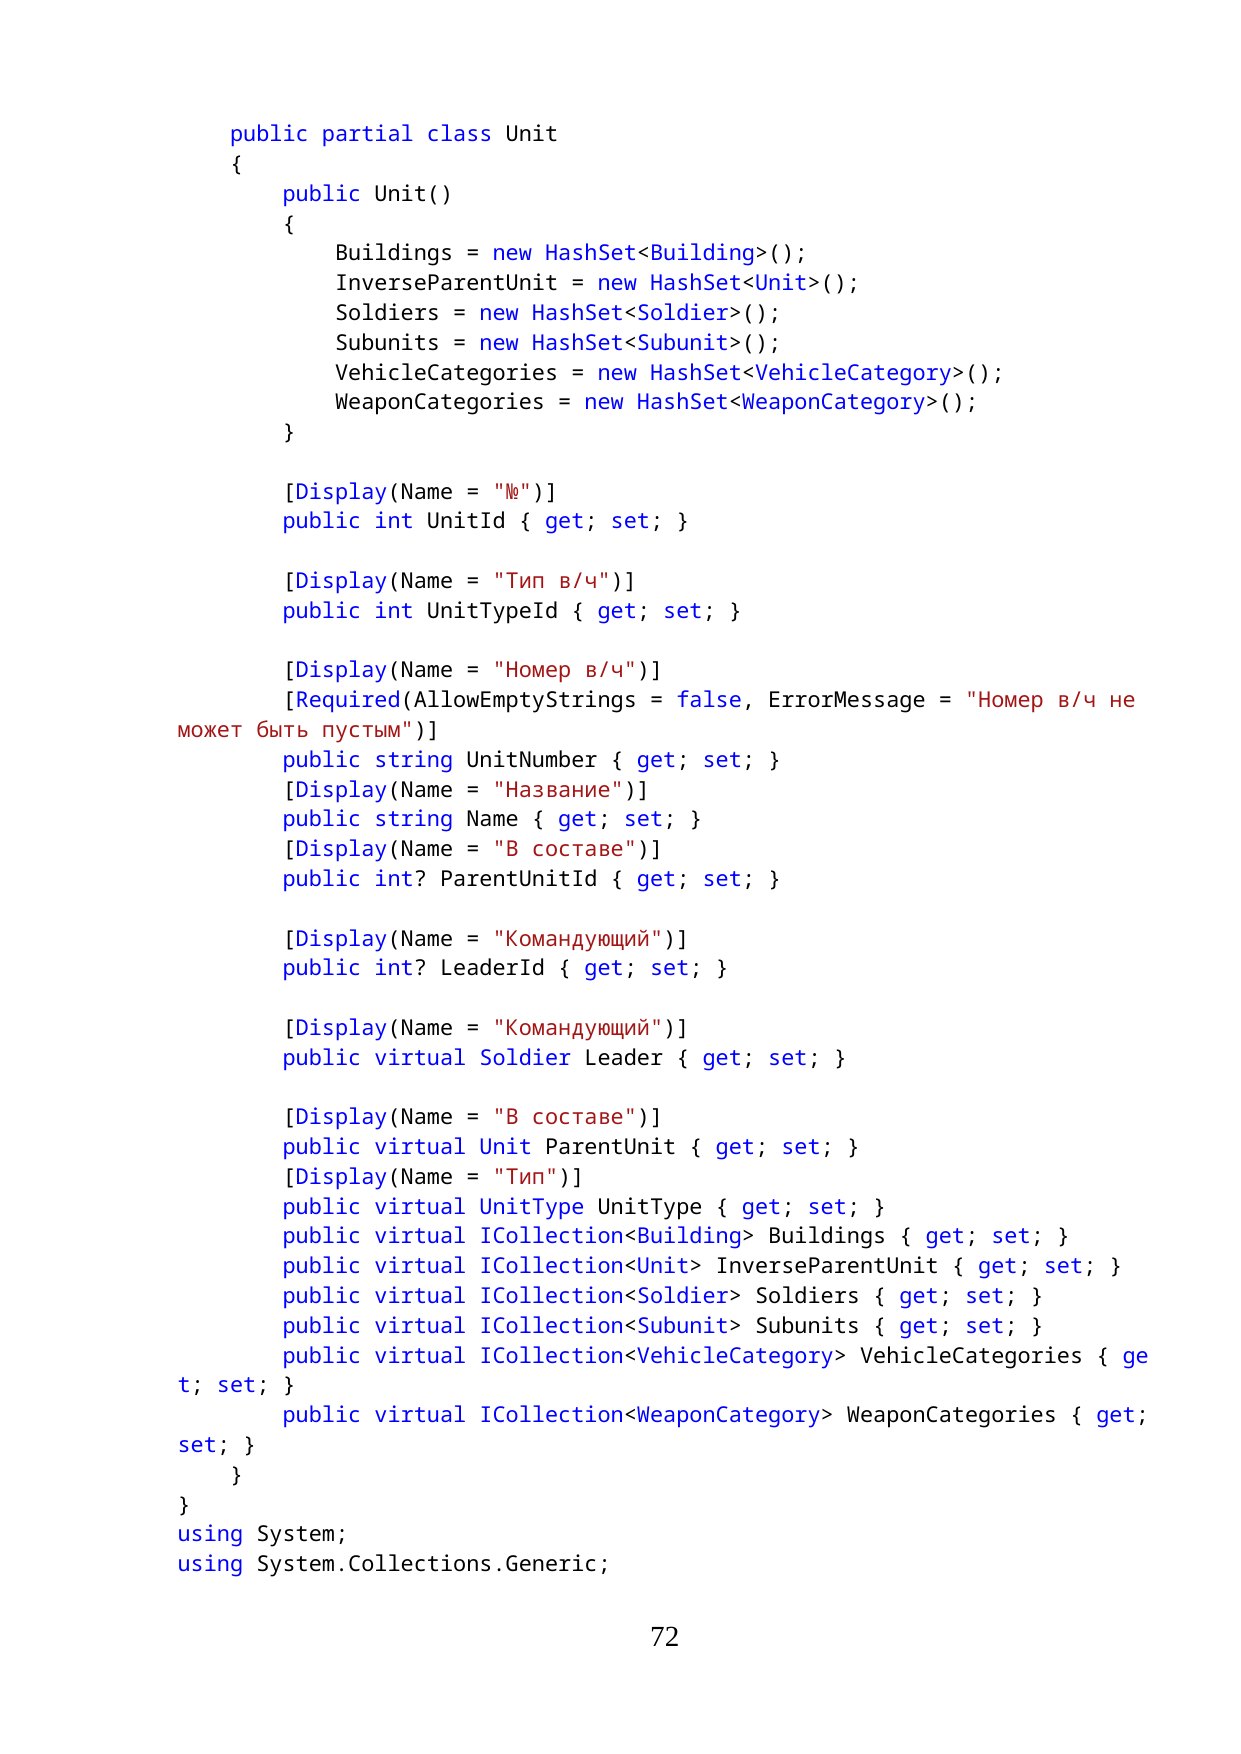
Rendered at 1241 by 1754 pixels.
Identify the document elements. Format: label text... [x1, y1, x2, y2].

text using System; [177, 1518, 1152, 1548]
text public virtual ICollection<Subunit> Subunits { get; set; } [177, 1310, 1152, 1339]
text [Display(Name = "В составе")] [177, 1101, 1152, 1131]
text public Unit() [177, 178, 1152, 207]
text [Display(Name = "Тип")] [177, 1161, 1152, 1191]
text } [177, 1488, 1152, 1518]
text public virtual ICollection<Unit> InverseParentUnit { get; set; } [177, 1250, 1152, 1280]
text [Display(Name = "Название")] [177, 773, 1152, 803]
text public string UnitNumber { get; set; } [177, 744, 1152, 773]
text Buildings = new HashSet<Building>(); [177, 237, 1152, 267]
text WeaponCategories = new HashSet<WeaponCategory>(); [177, 386, 1152, 416]
text } [177, 416, 1152, 446]
text [Display(Name = "В составе")] [177, 833, 1152, 863]
text VehicleCategories = new HashSet<VehicleCategory>(); [177, 356, 1152, 386]
text public virtual ICollection<WeaponCategory> WeaponCategories { get; set; } [177, 1399, 1152, 1459]
text public string Name { get; set; } [177, 803, 1152, 833]
text public int? LeaderId { get; set; } [177, 952, 1152, 982]
text public int UnitId { get; set; } [177, 505, 1152, 535]
text using System.Collections.Generic; [177, 1548, 1152, 1578]
text [Display(Name = "№")] [177, 476, 1152, 505]
text public int? ParentUnitId { get; set; } [177, 863, 1152, 893]
text public virtual ICollection<Soldier> Soldiers { get; set; } [177, 1280, 1152, 1310]
text public virtual ICollection<VehicleCategory> VehicleCategories { get; set; } [177, 1339, 1152, 1399]
text [Required(AllowEmptyStrings = false, ErrorMessage = "Номер в/ч не может быть пустым")] [177, 684, 1152, 744]
text [Display(Name = "Номер в/ч")] [177, 654, 1152, 684]
text Subunits = new HashSet<Subunit>(); [177, 327, 1152, 356]
text } [177, 1459, 1152, 1488]
text public virtual Soldier Leader { get; set; } [177, 1042, 1152, 1071]
text [Display(Name = "Командующий")] [177, 922, 1152, 952]
text { [177, 148, 1152, 178]
text [Display(Name = "Тип в/ч")] [177, 565, 1152, 595]
text { [177, 207, 1152, 237]
text [Display(Name = "Командующий")] [177, 1012, 1152, 1042]
text InverseParentUnit = new HashSet<Unit>(); [177, 267, 1152, 297]
text public virtual Unit ParentUnit { get; set; } [177, 1131, 1152, 1161]
text public virtual UnitType UnitType { get; set; } [177, 1191, 1152, 1220]
text public virtual ICollection<Building> Buildings { get; set; } [177, 1220, 1152, 1250]
text public int UnitTypeId { get; set; } [177, 595, 1152, 624]
text public partial class Unit [177, 118, 1152, 148]
text Soldiers = new HashSet<Soldier>(); [177, 297, 1152, 327]
